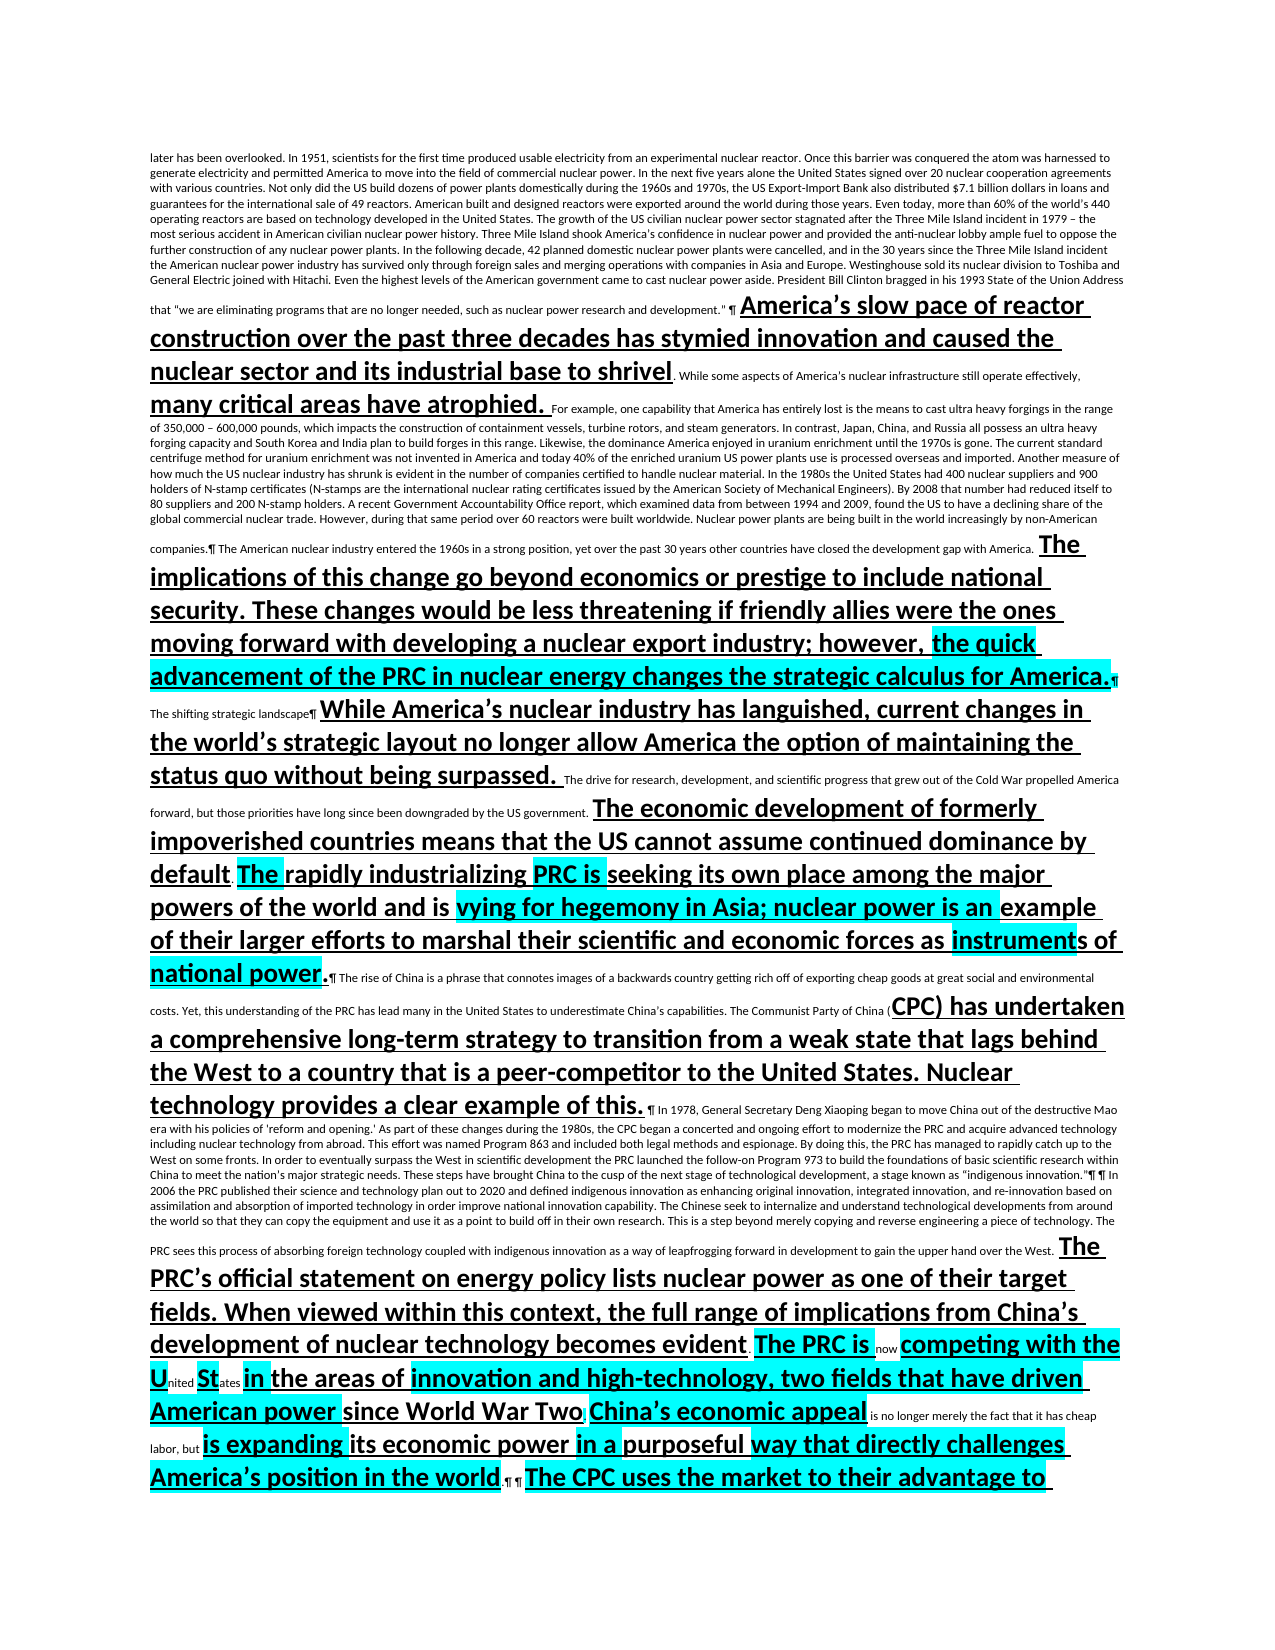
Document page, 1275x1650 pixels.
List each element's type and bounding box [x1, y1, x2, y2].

text [150, 150, 1125, 1493]
